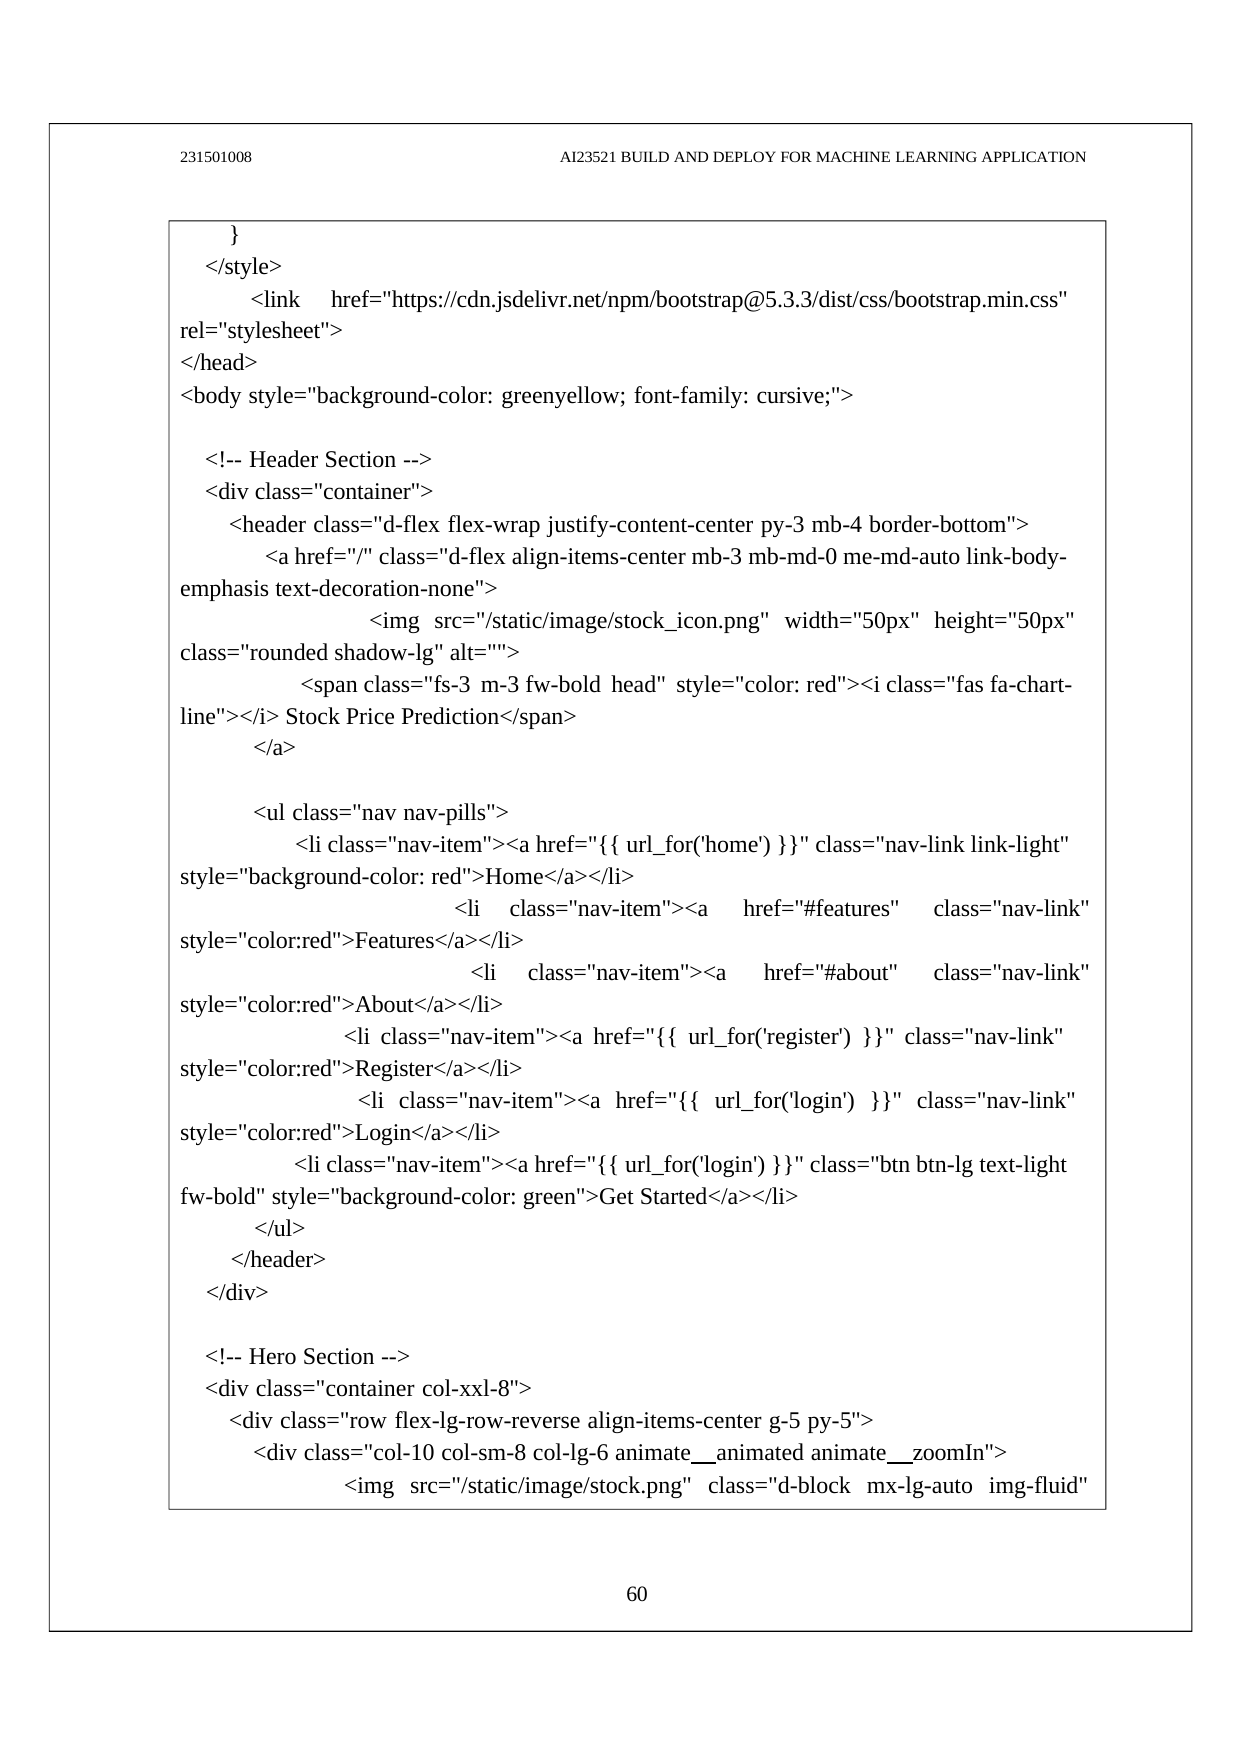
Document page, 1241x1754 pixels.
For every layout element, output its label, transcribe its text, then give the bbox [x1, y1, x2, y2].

text <div class="col-10 col-sm-8 col-lg-6 animate animated animate zoomIn"> [253, 1438, 1152, 1466]
text </style> [204, 252, 1152, 280]
text <li class="nav-item"><a href="#about" class="nav-link" style="color:red">About</a></li> [180, 958, 1095, 1017]
text <img src="/static/image/stock.png" class="d-block mx-lg-auto img-fluid" [343, 1471, 1152, 1498]
text <ul class="nav nav-pills"> [253, 798, 1152, 825]
text } [229, 220, 1152, 248]
text <li class="nav-item"><a href="{{ url_for('login') }}" class="btn btn-lg text-light fw-bold" style="background-color: green">Get Started</a></li> [180, 1150, 1095, 1209]
text <!-- Header Section --> [204, 445, 1152, 473]
text </ul> [103, 1214, 456, 1241]
text <li class="nav-item"><a href="{{ url_for('register') }}" class="nav-link" style="color:red">Register</a></li> [180, 1022, 1152, 1081]
text </head> [180, 348, 1152, 376]
text <div class="container"> [204, 477, 1152, 505]
text <div class="container col-xxl-8"> [204, 1374, 1152, 1402]
text <li class="nav-item"><a href="#features" class="nav-link" style="color:red">Features</a></li> [180, 894, 1095, 953]
text <div class="row flex-lg-row-reverse align-items-center g-5 py-5"> [229, 1406, 1152, 1434]
text <span class="fs-3 m-3 fw-bold head" style="color: red"><i class="fas fa-chart- line"></i> Stock Price Prediction</span> [180, 670, 1152, 729]
text <link href="https://cdn.jsdelivr.net/npm/bootstrap@5.3.3/dist/css/bootstrap.min.css" rel="stylesheet"> [180, 284, 1095, 344]
text <!-- Hero Section --> [204, 1342, 1152, 1370]
text <li class="nav-item"><a href="{{ url_for('home') }}" class="nav-link link-light" style="background-color: red">Home</a></li> [180, 830, 1095, 889]
text <header class="d-flex flex-wrap justify-content-center py-3 mb-4 border-bottom"> [229, 509, 1152, 537]
text <body style="background-color: greenyellow; font-family: cursive;"> [180, 381, 1152, 408]
text </header> [186, 1245, 371, 1273]
text <li class="nav-item"><a href="{{ url_for('login') }}" class="nav-link" style="color:red">Login</a></li> [180, 1086, 1152, 1145]
text </a> [253, 734, 1152, 761]
text </div> [103, 1277, 371, 1305]
text <img src="/static/image/stock_icon.png" width="50px" height="50px" class="rounded shadow-lg" alt=""> [180, 606, 1152, 665]
text <a href="/" class="d-flex align-items-center mb-3 mb-md-0 me-md-auto link-body- emphasis text-decoration-none"> [180, 542, 1152, 601]
